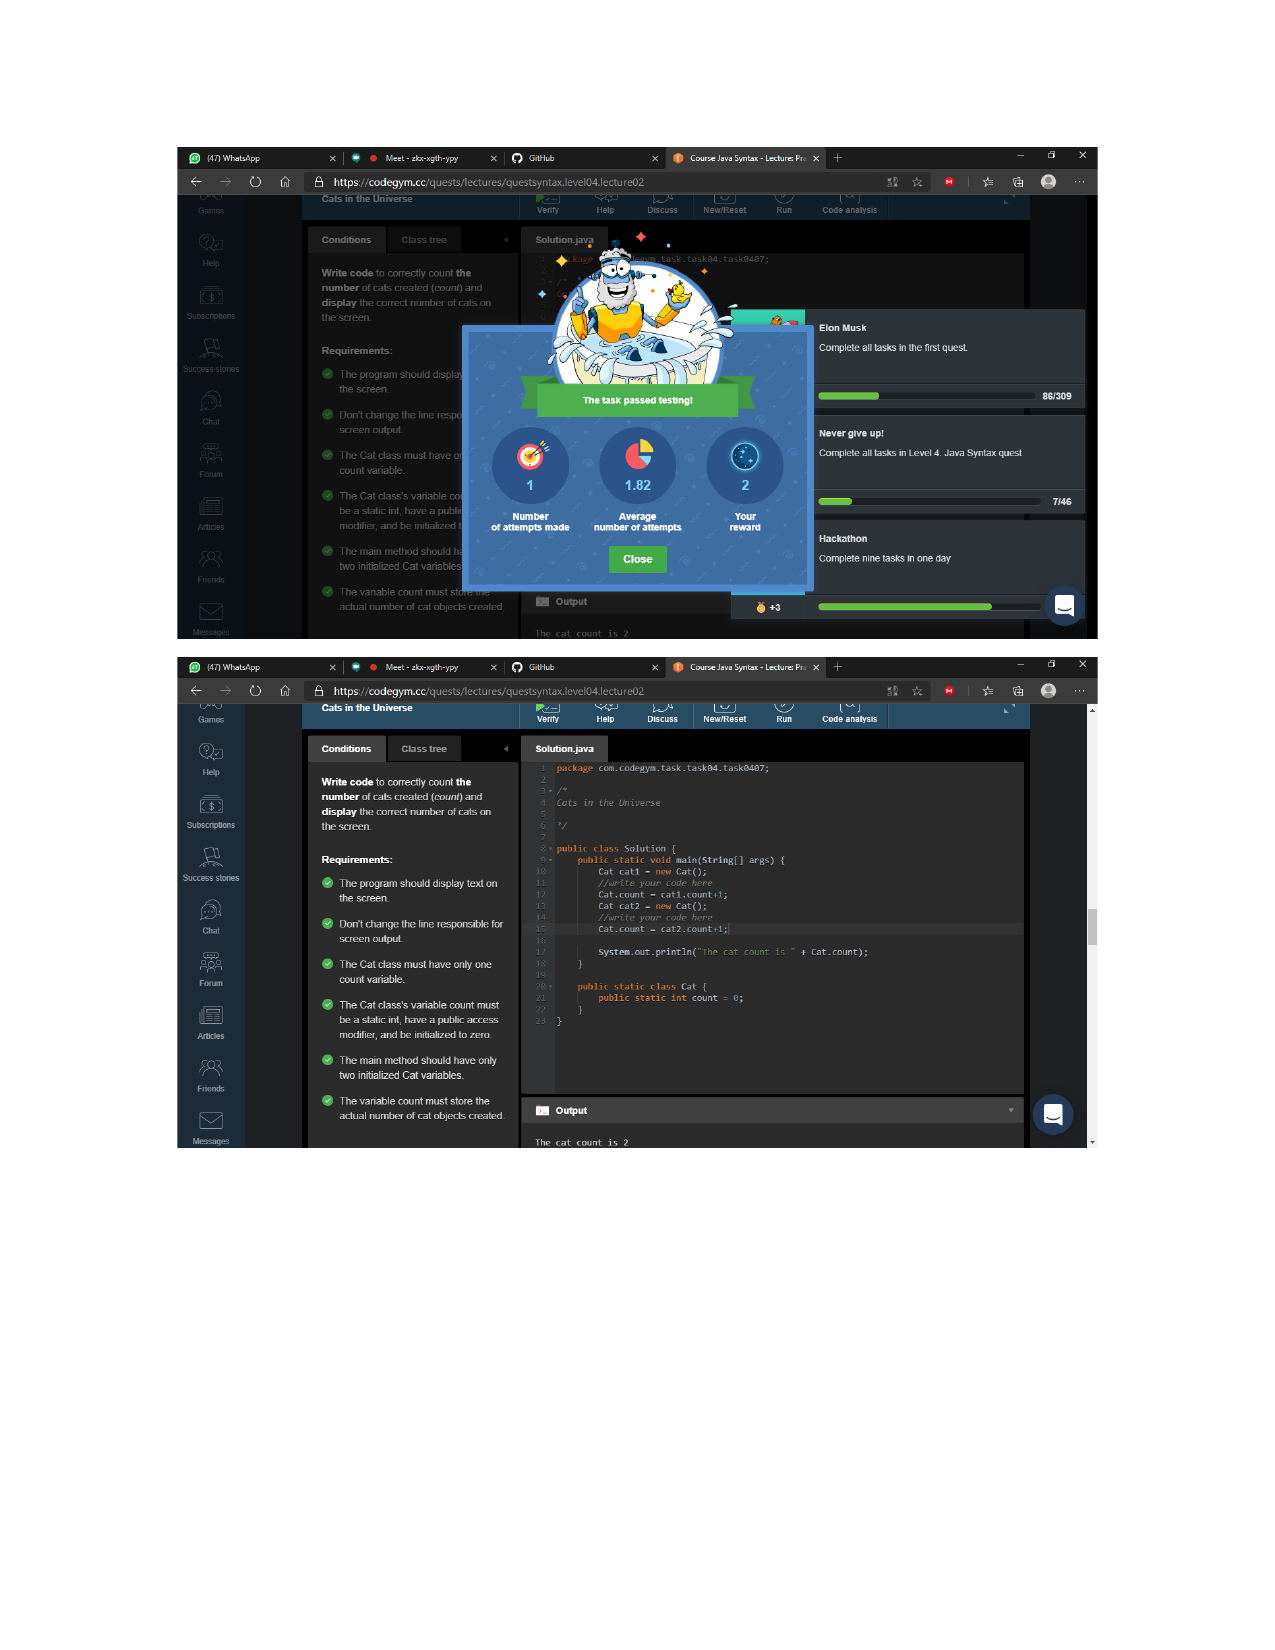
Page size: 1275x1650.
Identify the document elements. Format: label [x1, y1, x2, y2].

picture [177, 147, 1098, 639]
picture [177, 657, 1098, 1148]
